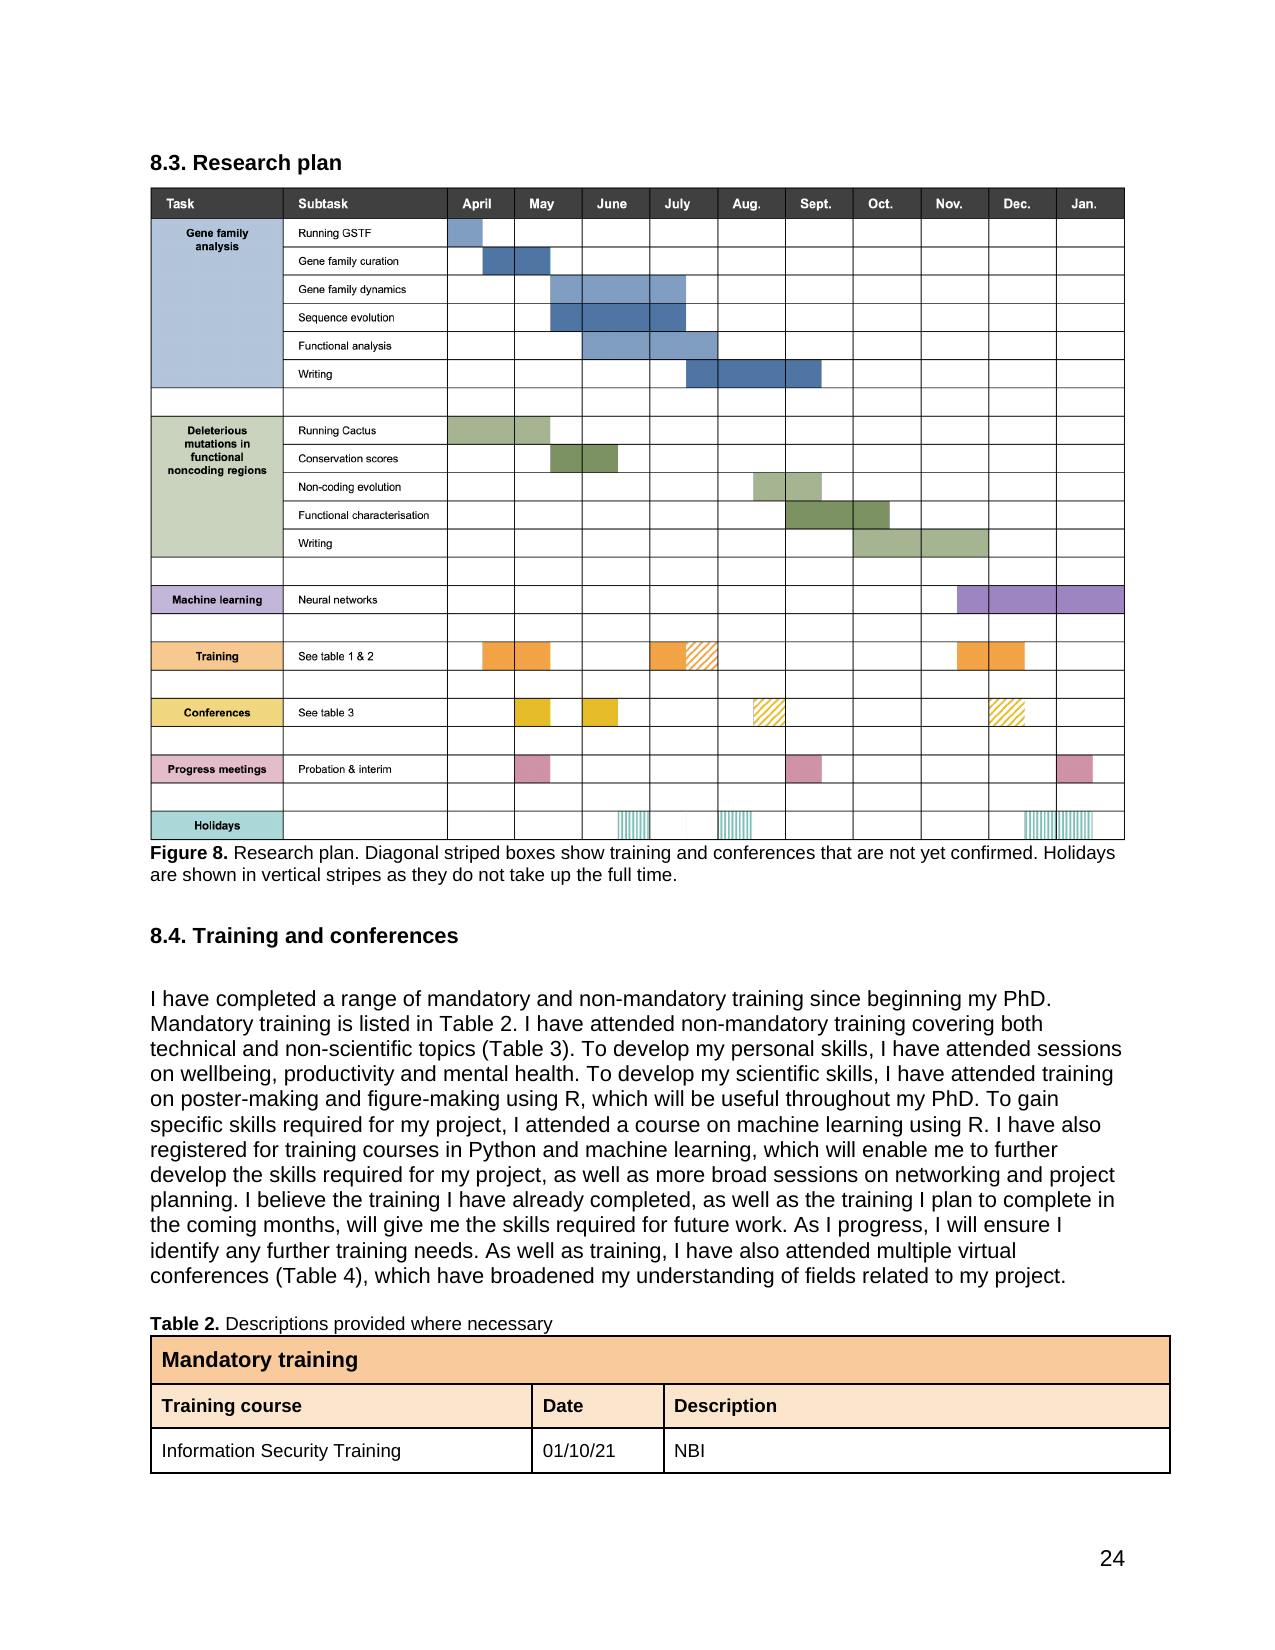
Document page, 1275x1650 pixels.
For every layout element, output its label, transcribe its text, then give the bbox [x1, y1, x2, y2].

table_cell Description [665, 1385, 1169, 1427]
subtitle 8.3. Research plan [150, 150, 1125, 175]
text Table 2. Descriptions provided where necessary [150, 1313, 1125, 1335]
table_cell Information Security Training [152, 1429, 531, 1472]
picture [150, 187, 1125, 842]
text Figure 8. Research plan. Diagonal striped boxes show training and conferences that are not yet confirmed. Holidays are shown in vertical stripes as they do not take up the full time. [150, 842, 1125, 885]
table_cell Date [533, 1385, 663, 1427]
table_cell NBI [665, 1429, 1169, 1472]
table_header Mandatory training [152, 1337, 1169, 1383]
text I have completed a range of mandatory and non-mandatory training since beginning my PhD. Mandatory training is listed in Table 2. I have attended non-mandatory training covering both technical and non-scientific topics (Table 3). To develop my personal skills, I have attended sessions on wellbeing, productivity and mental health. To develop my scientific skills, I have attended training on poster-making and figure-making using R, which will be useful throughout my PhD. To gain specific skills required for my project, I attended a course on machine learning using R. I have also registered for training courses in Python and machine learning, which will enable me to further develop the skills required for my project, as well as more broad sessions on networking and project planning. I believe the training I have already completed, as well as the training I plan to complete in the coming months, will give me the skills required for future work. As I progress, I will ensure I identify any further training needs. As well as training, I have also attended multiple virtual conferences (Table 4), which have broadened my understanding of fields related to my project. [150, 985, 1125, 1288]
subtitle 8.4. Training and conferences [150, 922, 1125, 948]
table_cell Training course [152, 1385, 531, 1427]
table_cell 01/10/21 [533, 1429, 663, 1472]
